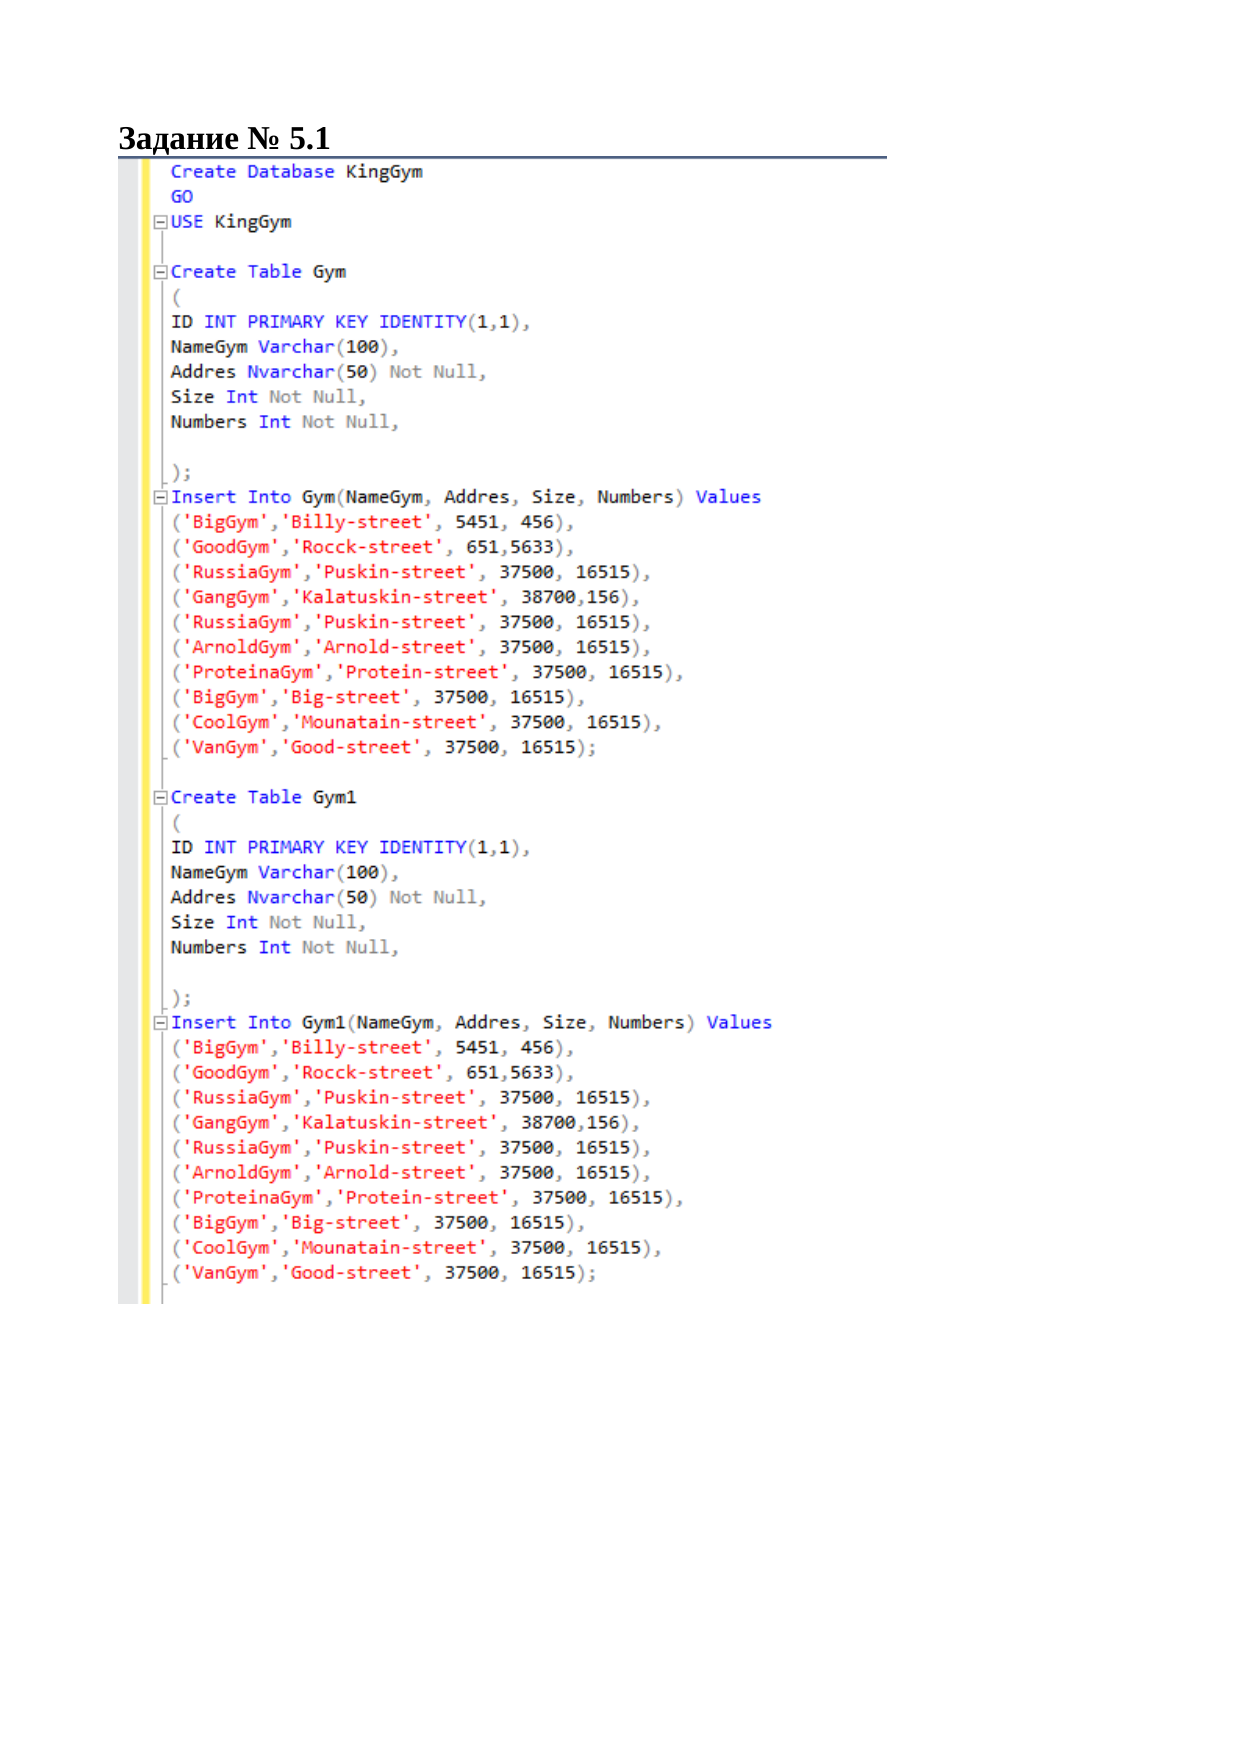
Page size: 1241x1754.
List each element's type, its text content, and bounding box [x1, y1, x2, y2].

picture [118, 156, 887, 1304]
text Задание № 5.1 [118, 118, 1122, 156]
